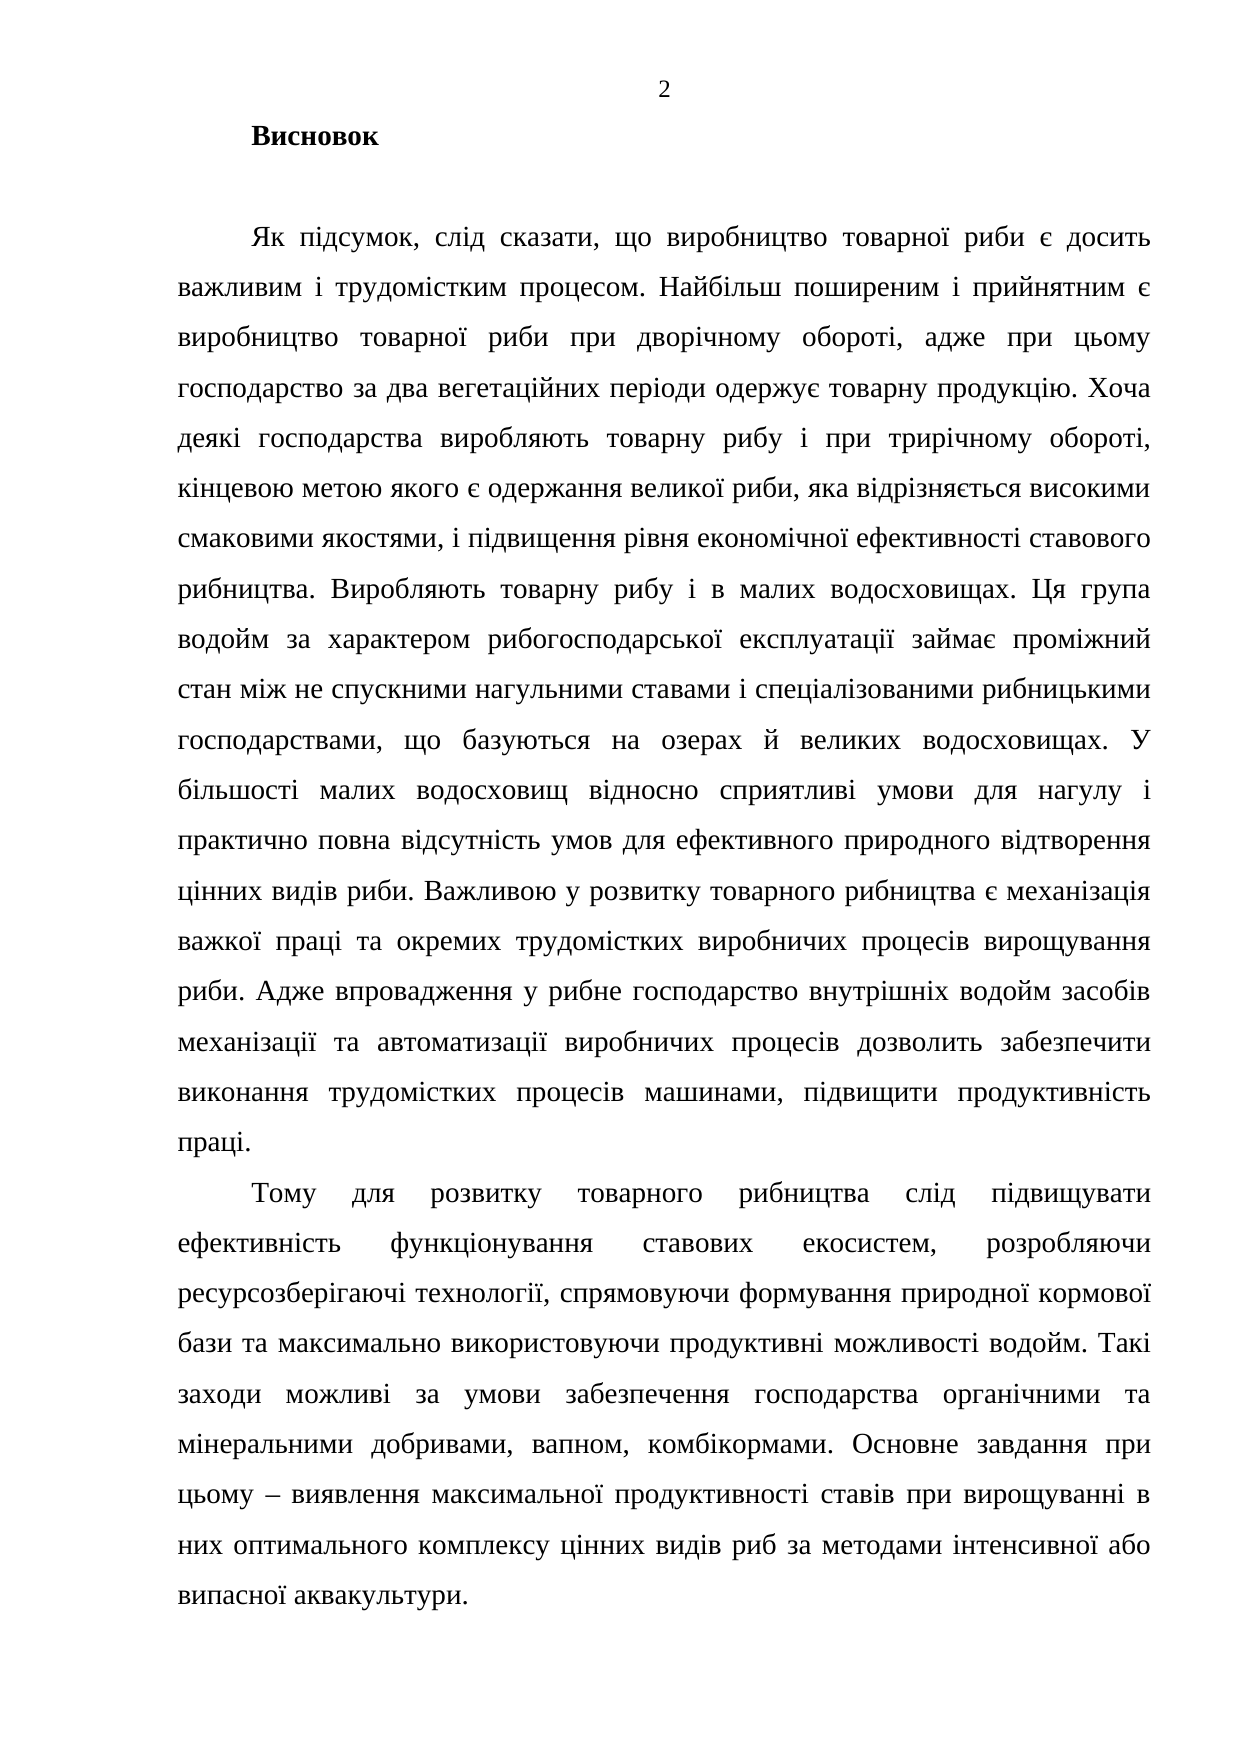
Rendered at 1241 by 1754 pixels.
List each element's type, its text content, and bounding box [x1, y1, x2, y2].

text Висновок [177, 118, 1152, 152]
text Тому для розвитку товарного рибництва слід підвищувати ефективність функціонування ставових екосистем, розробляючи ресурсозберігаючі технології, спрямовуючи формування природної кормової бази та максимально використовуючи продуктивні можливості водойм. Такі заходи можливі за умови забезпечення господарства органічними та мінеральними добривами, вапном, комбікормами. Основне завдання при цьому – виявлення максимальної продуктивності ставів при вирощуванні в них оптимального комплексу цінних видів риб за методами інтенсивної або випасної аквакультури. [177, 1175, 1152, 1611]
text Як підсумок, слід сказати, що виробництво товарної риби є досить важливим і трудомістким процесом. Найбільш поширеним і прийнятним є виробництво товарної риби при дворічному обороті, адже при цьому господарство за два вегетаційних періоди одержує товарну продукцію. Хоча деякі господарства виробляють товарну рибу і при трирічному обороті, кінцевою метою якого є одержання великої риби, яка відрізняється високими смаковими якостями, і підвищення рівня економічної ефективності ставового рибництва. Виробляють товарну рибу і в малих водосховищах. Ця група водойм за характером рибогосподарської експлуатації займає проміжний стан між не спускними нагульними ставами і спеціалізованими рибницькими господарствами, що базуються на озерах й великих водосховищах. У більшості малих водосховищ відносно сприятливі умови для нагулу і практично повна відсутність умов для ефективного природного відтворення цінних видів риби. Важливою у розвитку товарного рибництва є механізація важкої праці та окремих трудомістких виробничих процесів вирощування риби. Адже впровадження у рибне господарство внутрішніх водойм засобів механізації та автоматизації виробничих процесів дозволить забезпечити виконання трудомістких процесів машинами, підвищити продуктивність праці. [177, 219, 1152, 1158]
